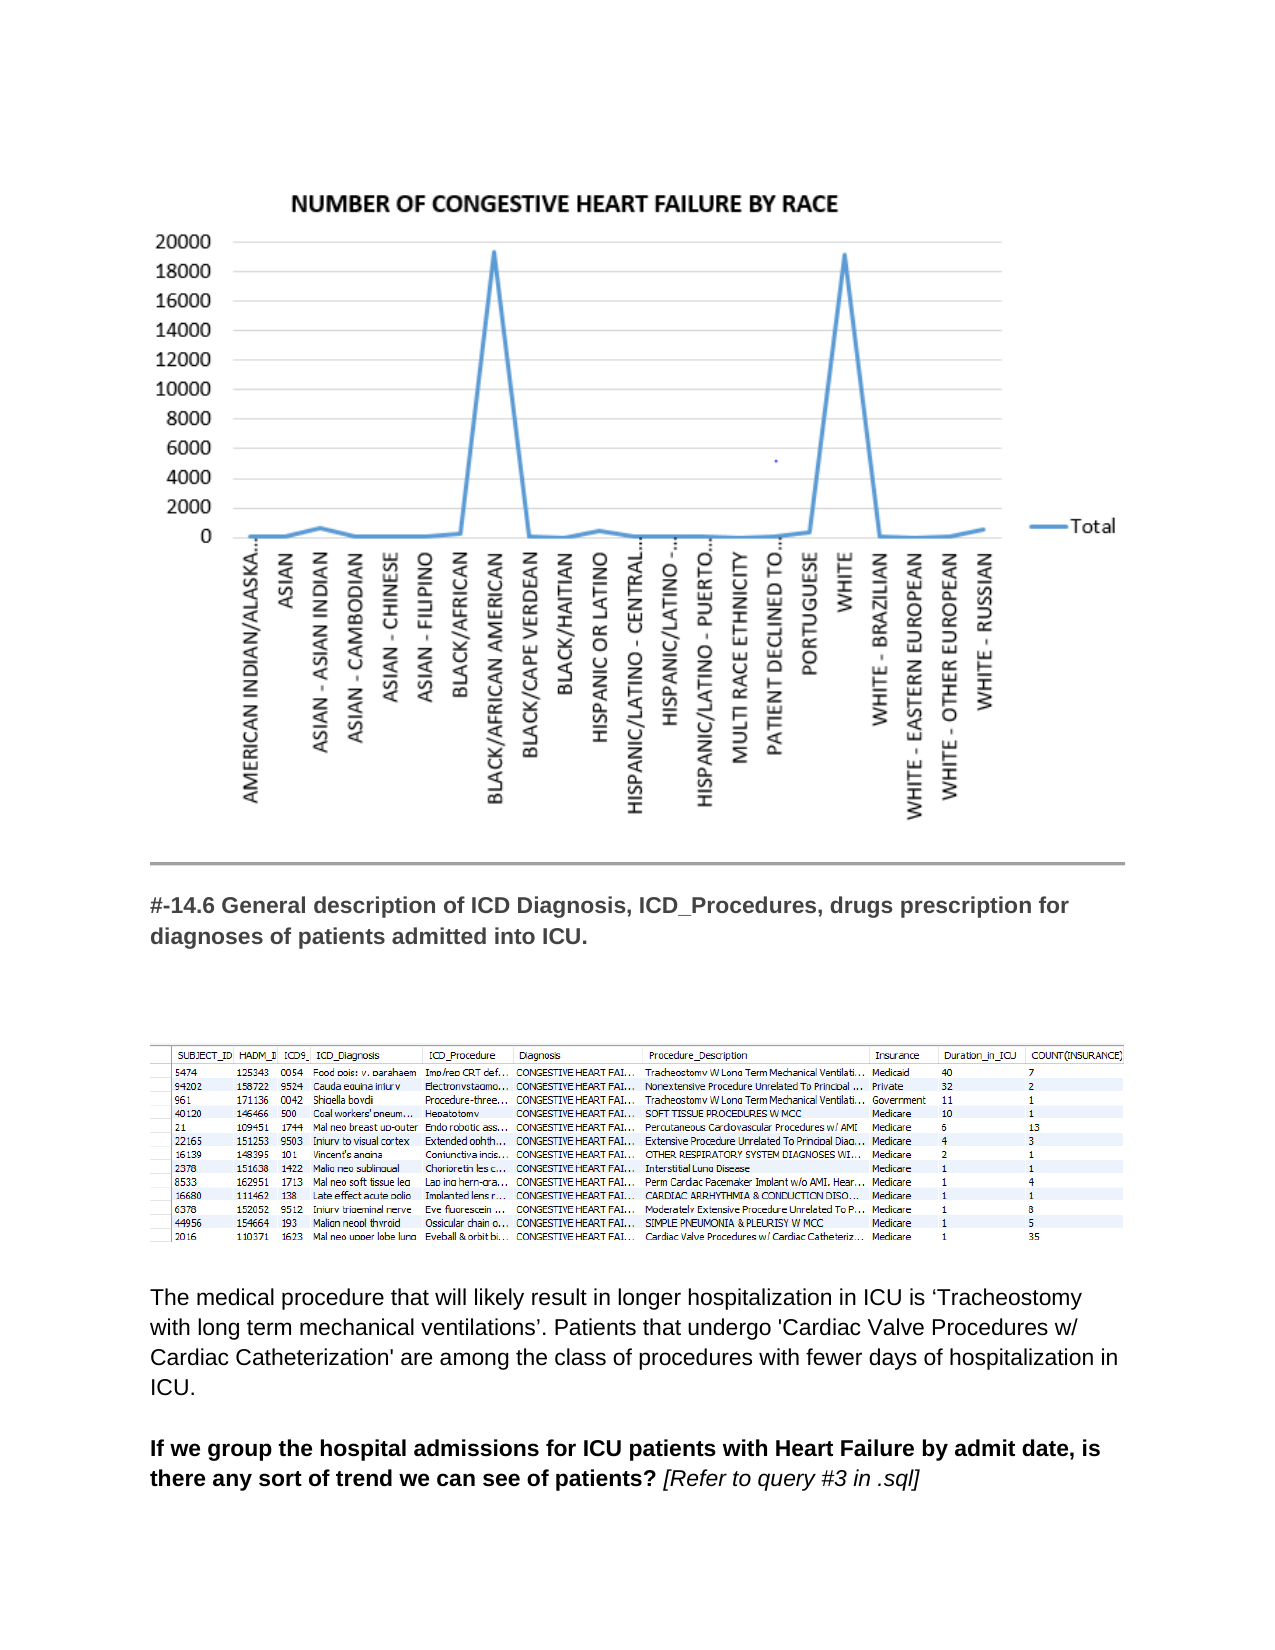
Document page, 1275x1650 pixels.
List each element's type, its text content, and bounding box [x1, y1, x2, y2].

text If we group the hospital admissions for ICU patients with Heart Failure by admit date, is there any sort of trend we can see of patients? [Refer to query #3 in .sql] [150, 1435, 1125, 1491]
text The medical procedure that will likely result in longer hospitalization in ICU is ‘Tracheostomy with long term mechanical ventilations’. Patients that undergo 'Cardiac Valve Procedures w/ Cardiac Catheterization' are among the class of procedures with fewer days of hospitalization in ICU. [150, 1284, 1125, 1401]
picture [150, 180, 1125, 829]
picture [150, 1043, 1125, 1250]
text #-14.6 General description of ICD Diagnosis, ICD_Procedures, drugs prescription for diagnoses of patients admitted into ICU. [150, 892, 1125, 949]
